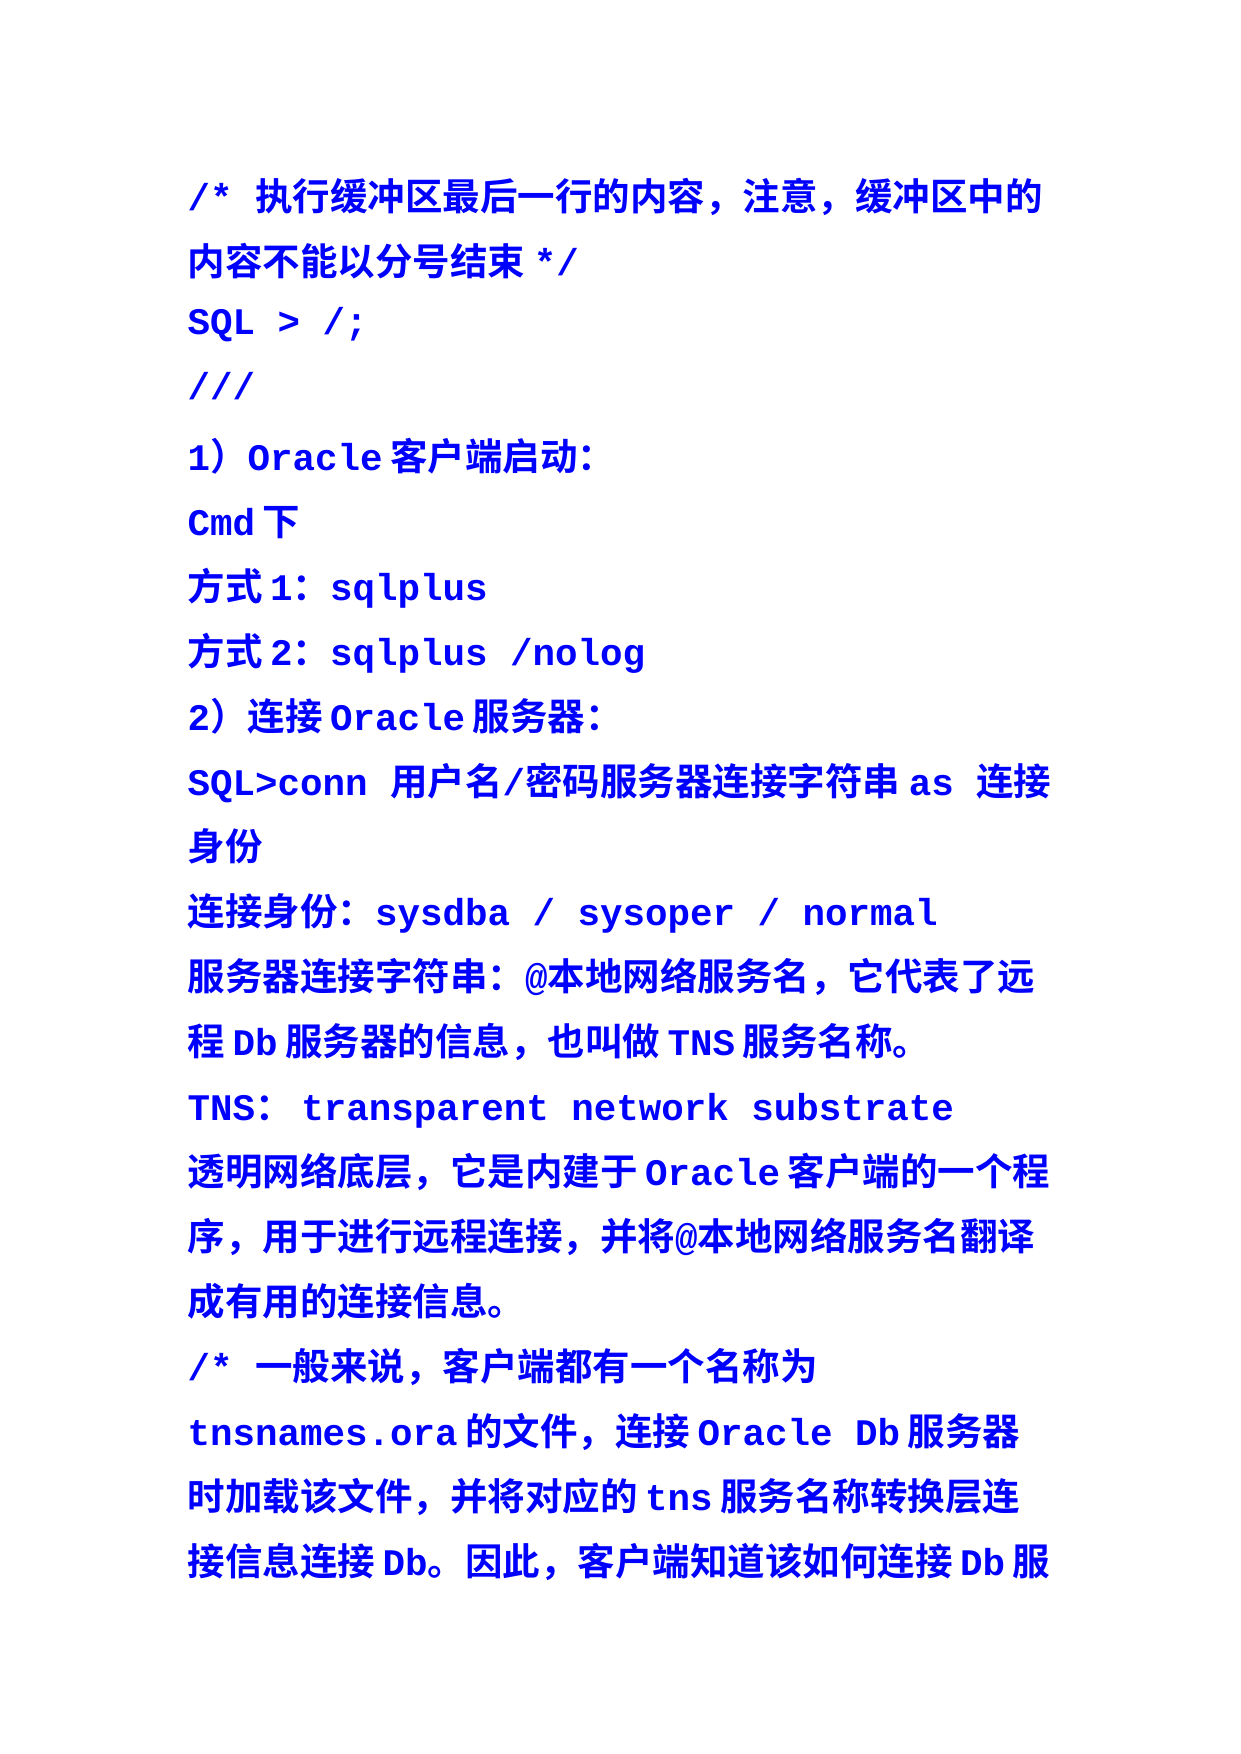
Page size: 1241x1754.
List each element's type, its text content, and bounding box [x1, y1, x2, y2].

text 透明网络底层，它是内建于Oracle客户端的一个程序，用于进行远程连接，并将@本地网络服务名翻译成有用的连接信息。 [187, 1137, 1053, 1332]
text 1）Oracle客户端启动： [187, 422, 1053, 487]
text SQL > /; [187, 292, 1053, 357]
text TNS： transparent network substrate [187, 1072, 1053, 1137]
text /// [187, 357, 1053, 422]
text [187, 1332, 1053, 1592]
text 连接身份：sysdba / sysoper / normal [187, 877, 1053, 942]
text /* 执行缓冲区最后一行的内容，注意，缓冲区中的内容不能以分号结束 */ [187, 162, 1053, 292]
text Cmd下 [187, 487, 1053, 552]
text 2）连接Oracle服务器： [187, 682, 1053, 747]
text 服务器连接字符串：@本地网络服务名，它代表了远程Db服务器的信息，也叫做TNS服务名称。 [187, 942, 1053, 1072]
text SQL>conn 用户名/密码服务器连接字符串 as 连接身份 [187, 747, 1053, 877]
text 方式1：sqlplus [187, 552, 1053, 617]
text 方式2：sqlplus /nolog [187, 617, 1053, 682]
